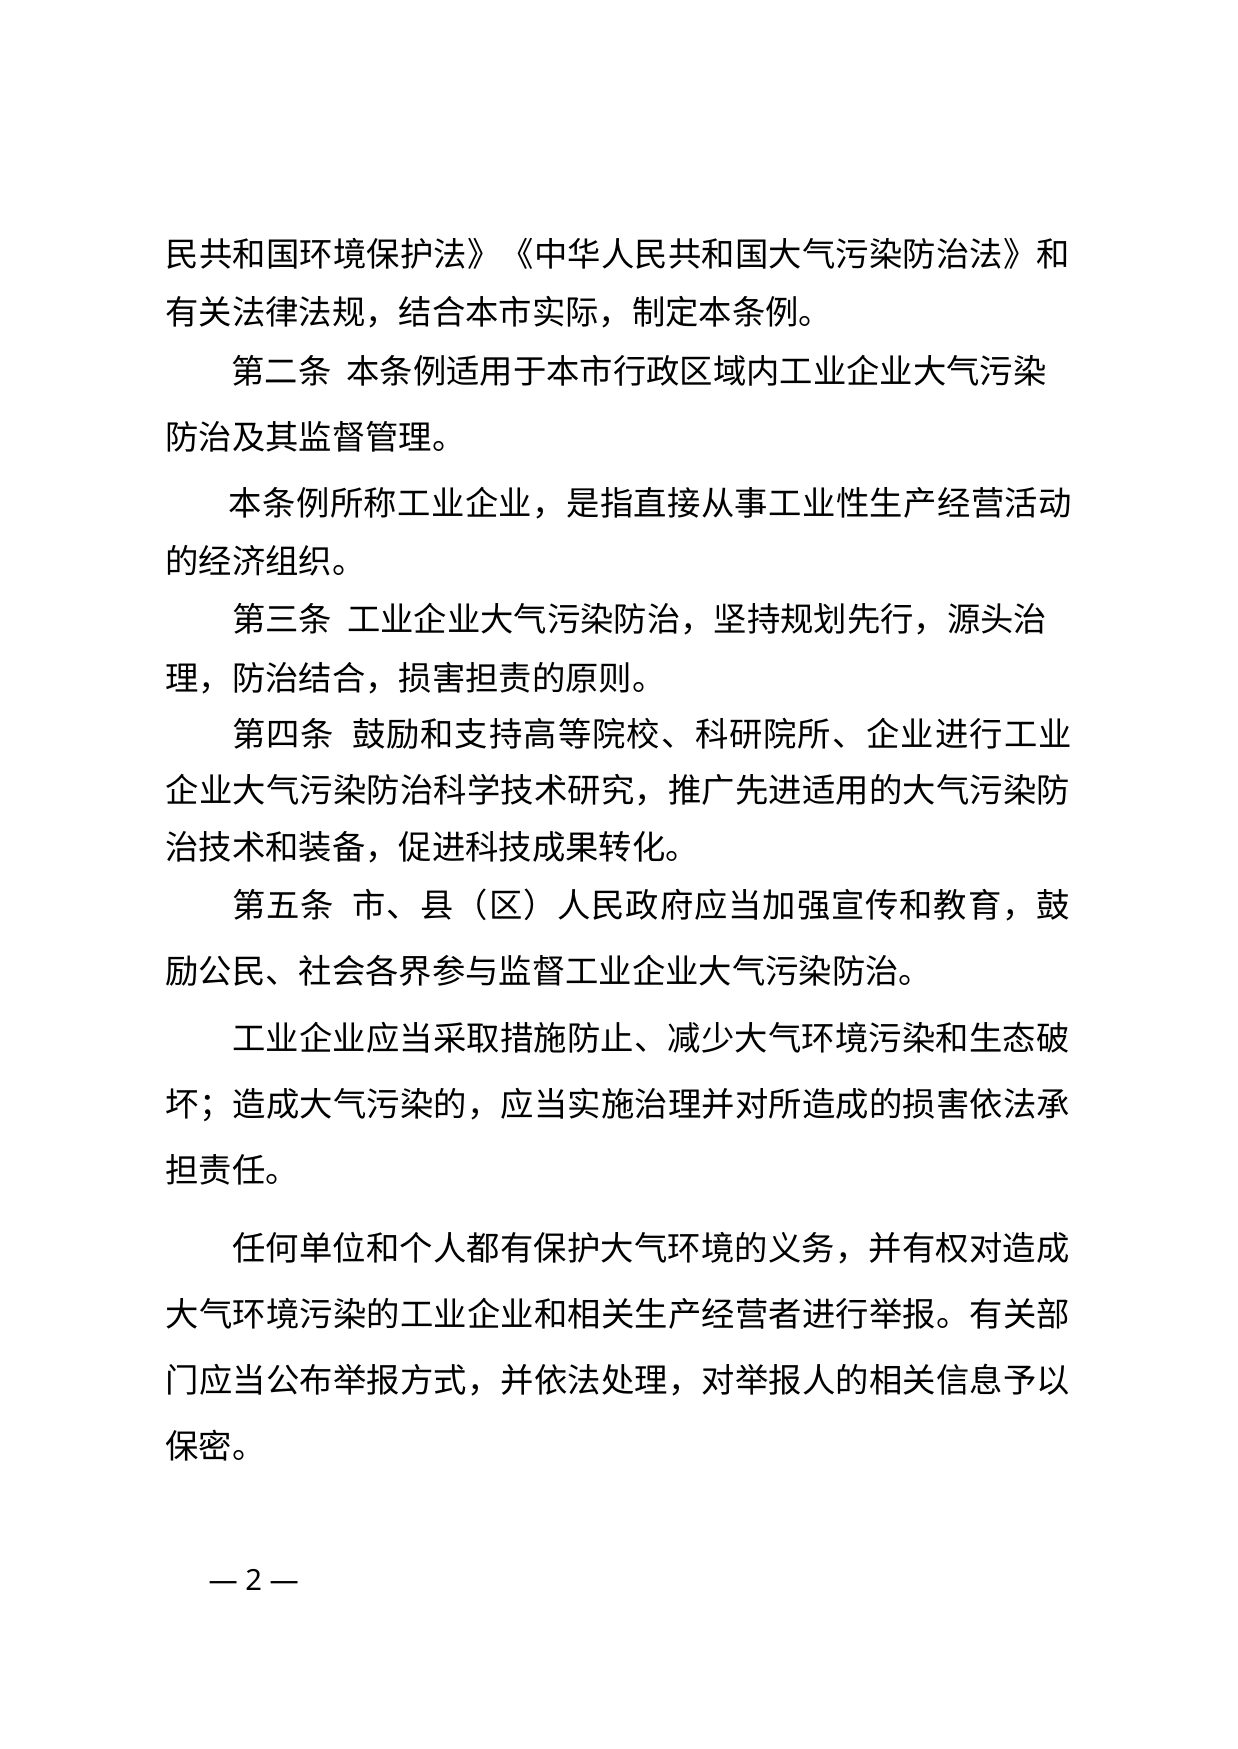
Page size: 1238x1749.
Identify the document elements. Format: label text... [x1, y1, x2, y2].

text 本条例所称工业企业，是指直接从事工业性生产经营活动的经济组织。 [165, 468, 1072, 585]
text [165, 219, 1072, 336]
text 工业企业应当采取措施防止、减少大气环境污染和生态破坏；造成大气污染的，应当实施治理并对所造成的损害依法承担责任。 [165, 1002, 1072, 1201]
text 第四条 鼓励和支持高等院校、科研院所、企业进行工业企业大气污染防治科学技术研究，推广先进适用的大气污染防治技术和装备，促进科技成果转化。 [165, 702, 1072, 870]
text 第三条 工业企业大气污染防治，坚持规划先行，源头治理，防治结合，损害担责的原则。 [165, 585, 1072, 702]
text 任何单位和个人都有保护大气环境的义务，并有权对造成大气环境污染的工业企业和相关生产经营者进行举报。有关部门应当公布举报方式，并依法处理，对举报人的相关信息予以保密。 [165, 1213, 1072, 1477]
list 第二条 本条例适用于本市行政区域内工业企业大气污染防治及其监督管理。 [165, 336, 1072, 468]
text 第五条 市、县（区）人民政府应当加强宣传和教育，鼓励公民、社会各界参与监督工业企业大气污染防治。 [165, 870, 1072, 1002]
